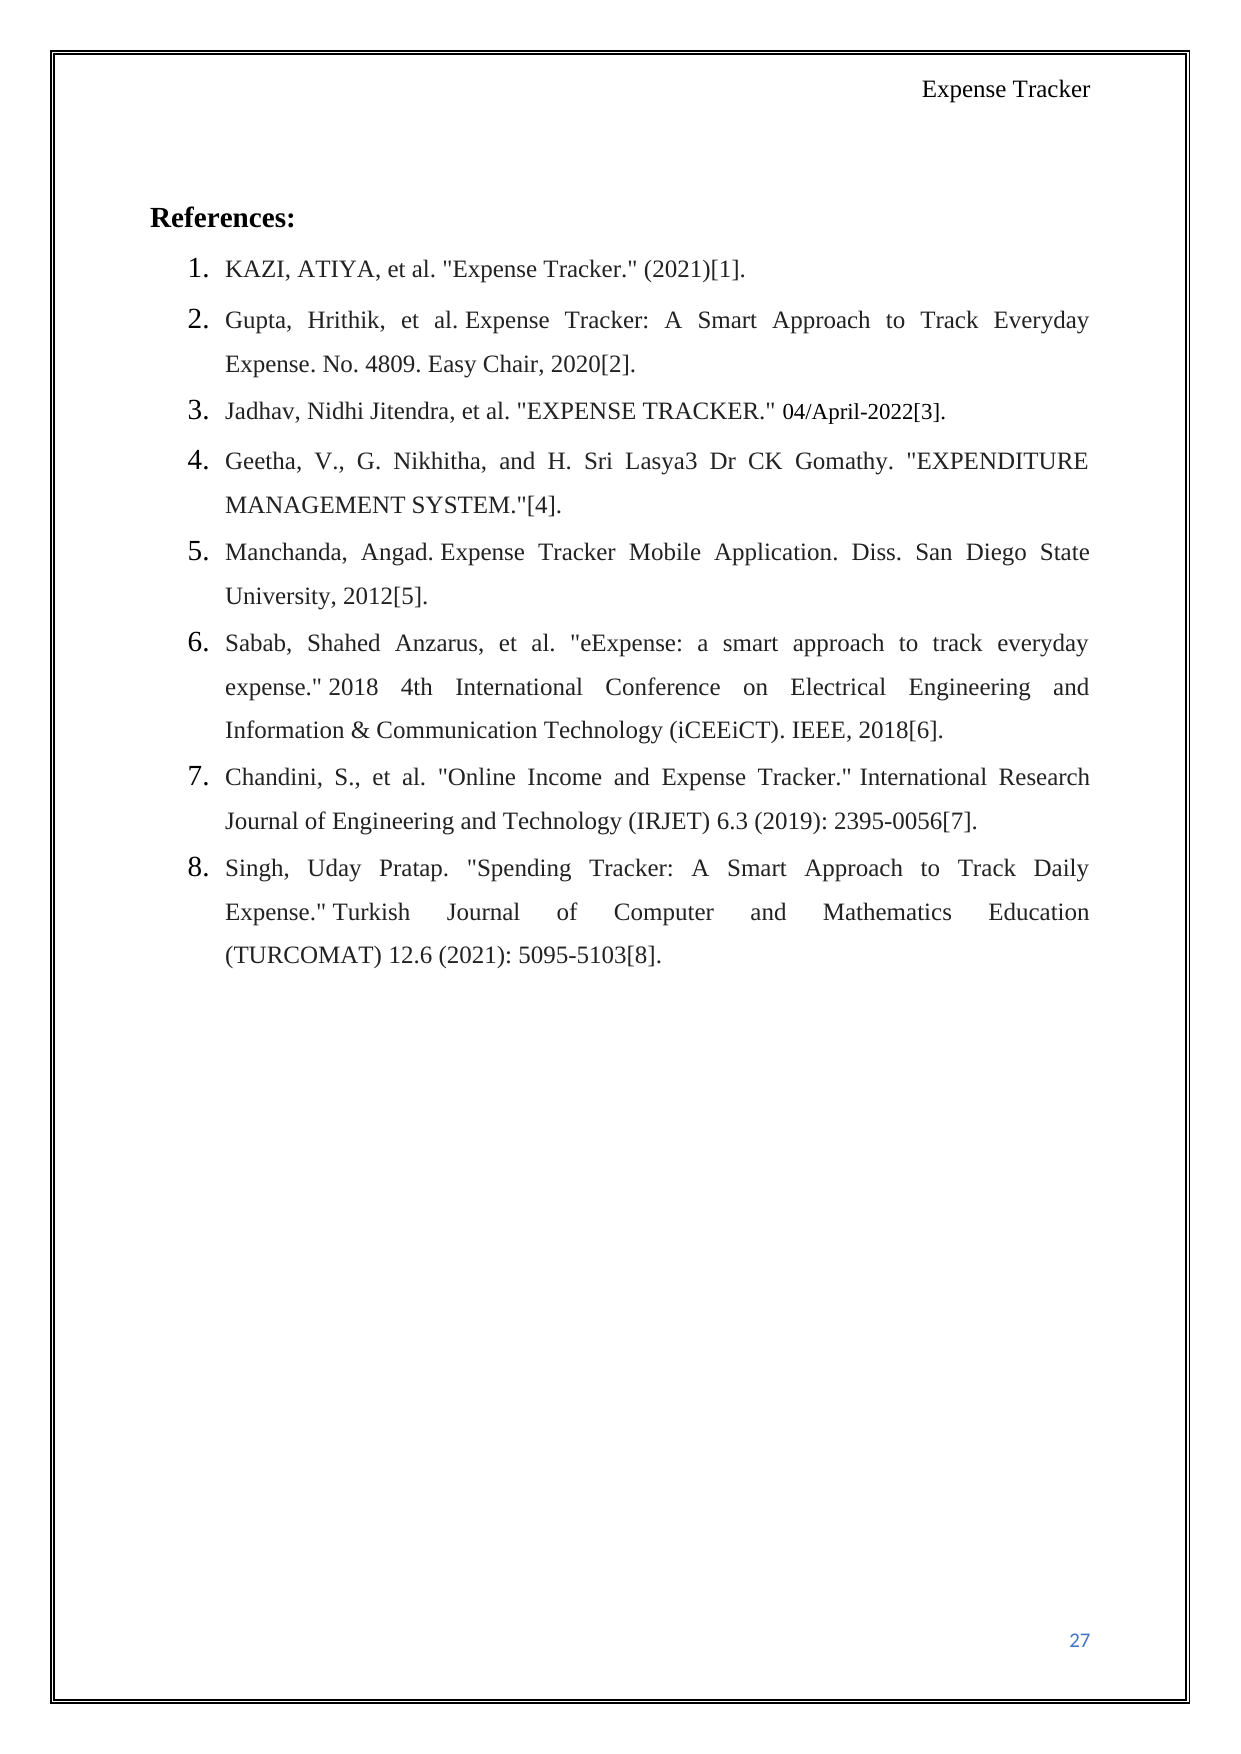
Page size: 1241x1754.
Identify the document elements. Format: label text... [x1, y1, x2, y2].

list Jadhav, Nidhi Jitendra, et al. "EXPENSE TRACKER." 04/April-2022[3]. [187, 392, 1090, 426]
list Chandini, S., et al. "Online Income and Expense Tracker." International Research Journal of Engineering and Technology (IRJET) 6.3 (2019): 2395-0056[7]. [187, 758, 1090, 835]
list KAZI, ATIYA, et al. "Expense Tracker." (2021)[1]. [187, 251, 1090, 284]
list Geetha, V., G. Nikhitha, and H. Sri Lasya3 Dr CK Gomathy. "EXPENDITURE MANAGEMENT SYSTEM."[4]. [187, 442, 1090, 519]
text References: [150, 200, 1090, 234]
list Gupta, Hrithik, et al. Expense Tracker: A Smart Approach to Track Everyday Expense. No. 4809. Easy Chair, 2020[2]. [187, 301, 1090, 378]
list Sabab, Shahed Anzarus, et al. "eExpense: a smart approach to track everyday expense." 2018 4th International Conference on Electrical Engineering and Information & Communication Technology (iCEEiCT). IEEE, 2018[6]. [187, 624, 1090, 744]
list Singh, Uday Pratap. "Spending Tracker: A Smart Approach to Track Daily Expense." Turkish Journal of Computer and Mathematics Education (TURCOMAT) 12.6 (2021): 5095-5103[8]. [187, 849, 1090, 969]
list Manchanda, Angad. Expense Tracker Mobile Application. Diss. San Diego State University, 2012[5]. [187, 533, 1090, 610]
